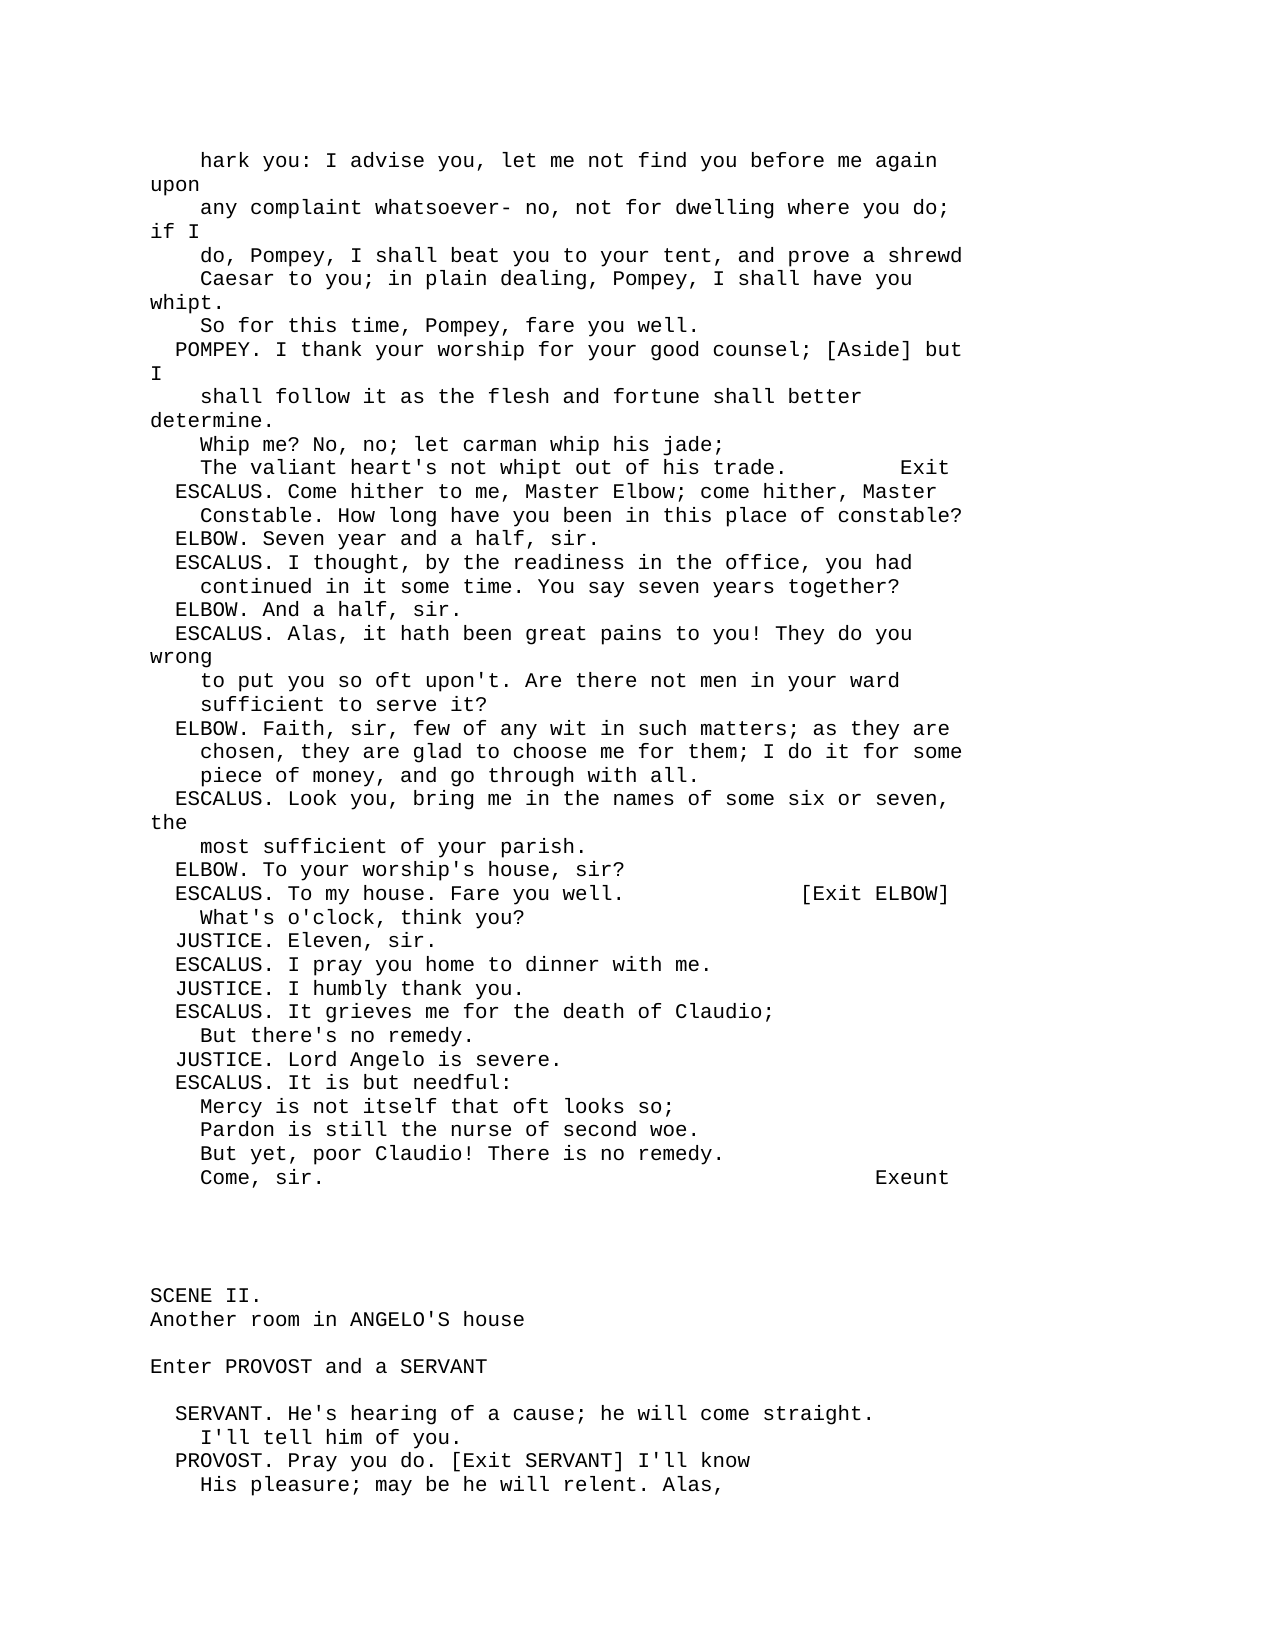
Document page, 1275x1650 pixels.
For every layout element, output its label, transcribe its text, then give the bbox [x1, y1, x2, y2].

text I [150, 363, 1125, 386]
text But yet, poor Claudio! There is no remedy. [150, 1143, 1125, 1167]
text any complaint whatsoever- no, not for dwelling where you do; [150, 197, 1125, 221]
text sufficient to serve it? [150, 694, 1125, 717]
text shall follow it as the flesh and fortune shall better [150, 386, 1125, 410]
text piece of money, and go through with all. [150, 765, 1125, 788]
text if I [150, 221, 1125, 244]
text upon [150, 174, 1125, 197]
text SERVANT. He's hearing of a cause; he will come straight. [150, 1403, 1125, 1427]
text Mercy is not itself that oft looks so; [150, 1096, 1125, 1119]
text ESCALUS. It is but needful: [150, 1072, 1125, 1096]
text continued in it some time. You say seven years together? [150, 576, 1125, 599]
text Whip me? No, no; let carman whip his jade; [150, 434, 1125, 457]
text ELBOW. Faith, sir, few of any wit in such matters; as they are [150, 717, 1125, 741]
text Enter PROVOST and a SERVANT [150, 1356, 1125, 1379]
text hark you: I advise you, let me not find you before me again [150, 150, 1125, 174]
text Pardon is still the nurse of second woe. [150, 1119, 1125, 1143]
text ESCALUS. Look you, bring me in the names of some six or seven, [150, 788, 1125, 812]
text JUSTICE. Eleven, sir. [150, 930, 1125, 954]
text do, Pompey, I shall beat you to your tent, and prove a shrewd [150, 244, 1125, 268]
text The valiant heart's not whipt out of his trade. Exit [150, 457, 1125, 481]
text His pleasure; may be he will relent. Alas, [150, 1474, 1125, 1498]
text the [150, 812, 1125, 836]
text Another room in ANGELO'S house [150, 1309, 1125, 1332]
text Constable. How long have you been in this place of constable? [150, 505, 1125, 528]
text PROVOST. Pray you do. [Exit SERVANT] I'll know [150, 1451, 1125, 1474]
text ESCALUS. I pray you home to dinner with me. [150, 954, 1125, 978]
text ESCALUS. To my house. Fare you well. [Exit ELBOW] [150, 883, 1125, 907]
text ELBOW. And a half, sir. [150, 599, 1125, 623]
text What's o'clock, think you? [150, 907, 1125, 930]
text determine. [150, 410, 1125, 434]
text I'll tell him of you. [150, 1427, 1125, 1451]
text SCENE II. [150, 1285, 1125, 1309]
text Caesar to you; in plain dealing, Pompey, I shall have you [150, 268, 1125, 292]
text ESCALUS. Come hither to me, Master Elbow; come hither, Master [150, 481, 1125, 505]
text ESCALUS. I thought, by the readiness in the office, you had [150, 552, 1125, 576]
text ESCALUS. Alas, it hath been great pains to you! They do you [150, 623, 1125, 647]
text POMPEY. I thank your worship for your good counsel; [Aside] but [150, 339, 1125, 363]
text whipt. [150, 292, 1125, 316]
text chosen, they are glad to choose me for them; I do it for some [150, 741, 1125, 765]
text Come, sir. Exeunt [150, 1167, 1125, 1190]
text But there's no remedy. [150, 1025, 1125, 1048]
text most sufficient of your parish. [150, 836, 1125, 859]
text to put you so oft upon't. Are there not men in your ward [150, 670, 1125, 694]
text JUSTICE. I humbly thank you. [150, 978, 1125, 1001]
text JUSTICE. Lord Angelo is severe. [150, 1048, 1125, 1072]
text ESCALUS. It grieves me for the death of Claudio; [150, 1001, 1125, 1025]
text wrong [150, 647, 1125, 670]
text So for this time, Pompey, fare you well. [150, 316, 1125, 339]
text ELBOW. To your worship's house, sir? [150, 859, 1125, 883]
text ELBOW. Seven year and a half, sir. [150, 528, 1125, 552]
